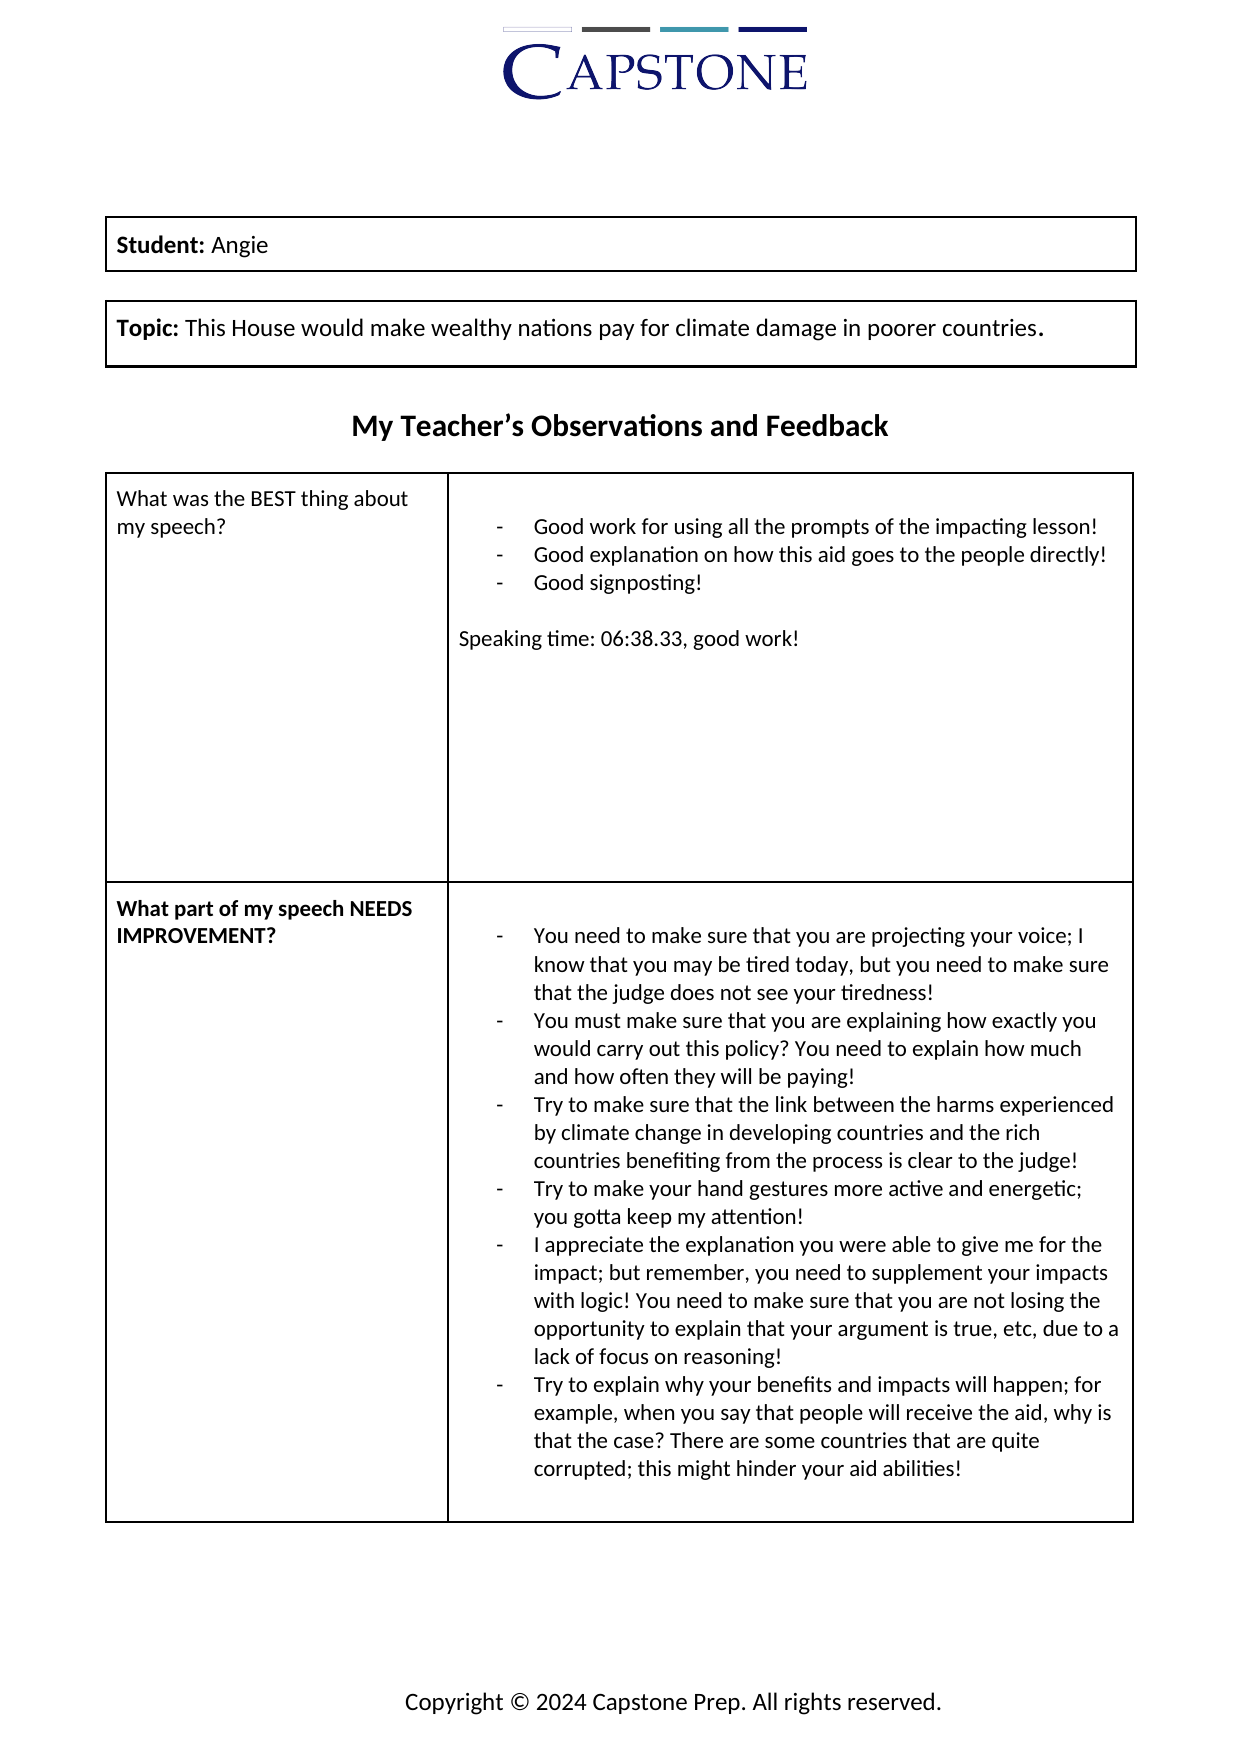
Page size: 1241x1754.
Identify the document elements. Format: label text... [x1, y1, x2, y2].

table_header Student: Angie [107, 218, 1135, 270]
table_cell You need to make sure that you are projecting your voice; I know that you may be tired today, but you need to make sure that the judge does not see your tiredness! You must make sure that you are explaining how exactly you would carry out this policy? You need to explain how much and how often they will be paying! Try to make sure that the link between the harms experienced by climate change in developing countries and the rich countries benefiting from the process is clear to the judge! Try to make your hand gestures more active and energetic; you gotta keep my attention! I appreciate the explanation you were able to give me for the impact; but remember, you need to supplement your impacts with logic! You need to make sure that you are not losing the opportunity to explain that your argument is true, etc, due to a lack of focus on reasoning! Try to explain why your benefits and impacts will happen; for example, when you say that people will receive the aid, why is that the case? There are some countries that are quite corrupted; this might hinder your aid abilities! [449, 883, 1132, 1521]
table_cell What part of my speech NEEDS IMPROVEMENT? [107, 883, 447, 1521]
table_header Topic: This House would make wealthy nations pay for climate damage in poorer countries. [107, 302, 1135, 365]
table_header Good work for using all the prompts of the impacting lesson! Good explanation on how this aid goes to the people directly! Good signposting! Speaking time: 06:38.33, good work! [449, 474, 1132, 881]
table_header What was the BEST thing about my speech? [107, 474, 447, 881]
picture [495, 18, 816, 106]
text My Teacher’s Observations and Feedback [105, 406, 1135, 444]
